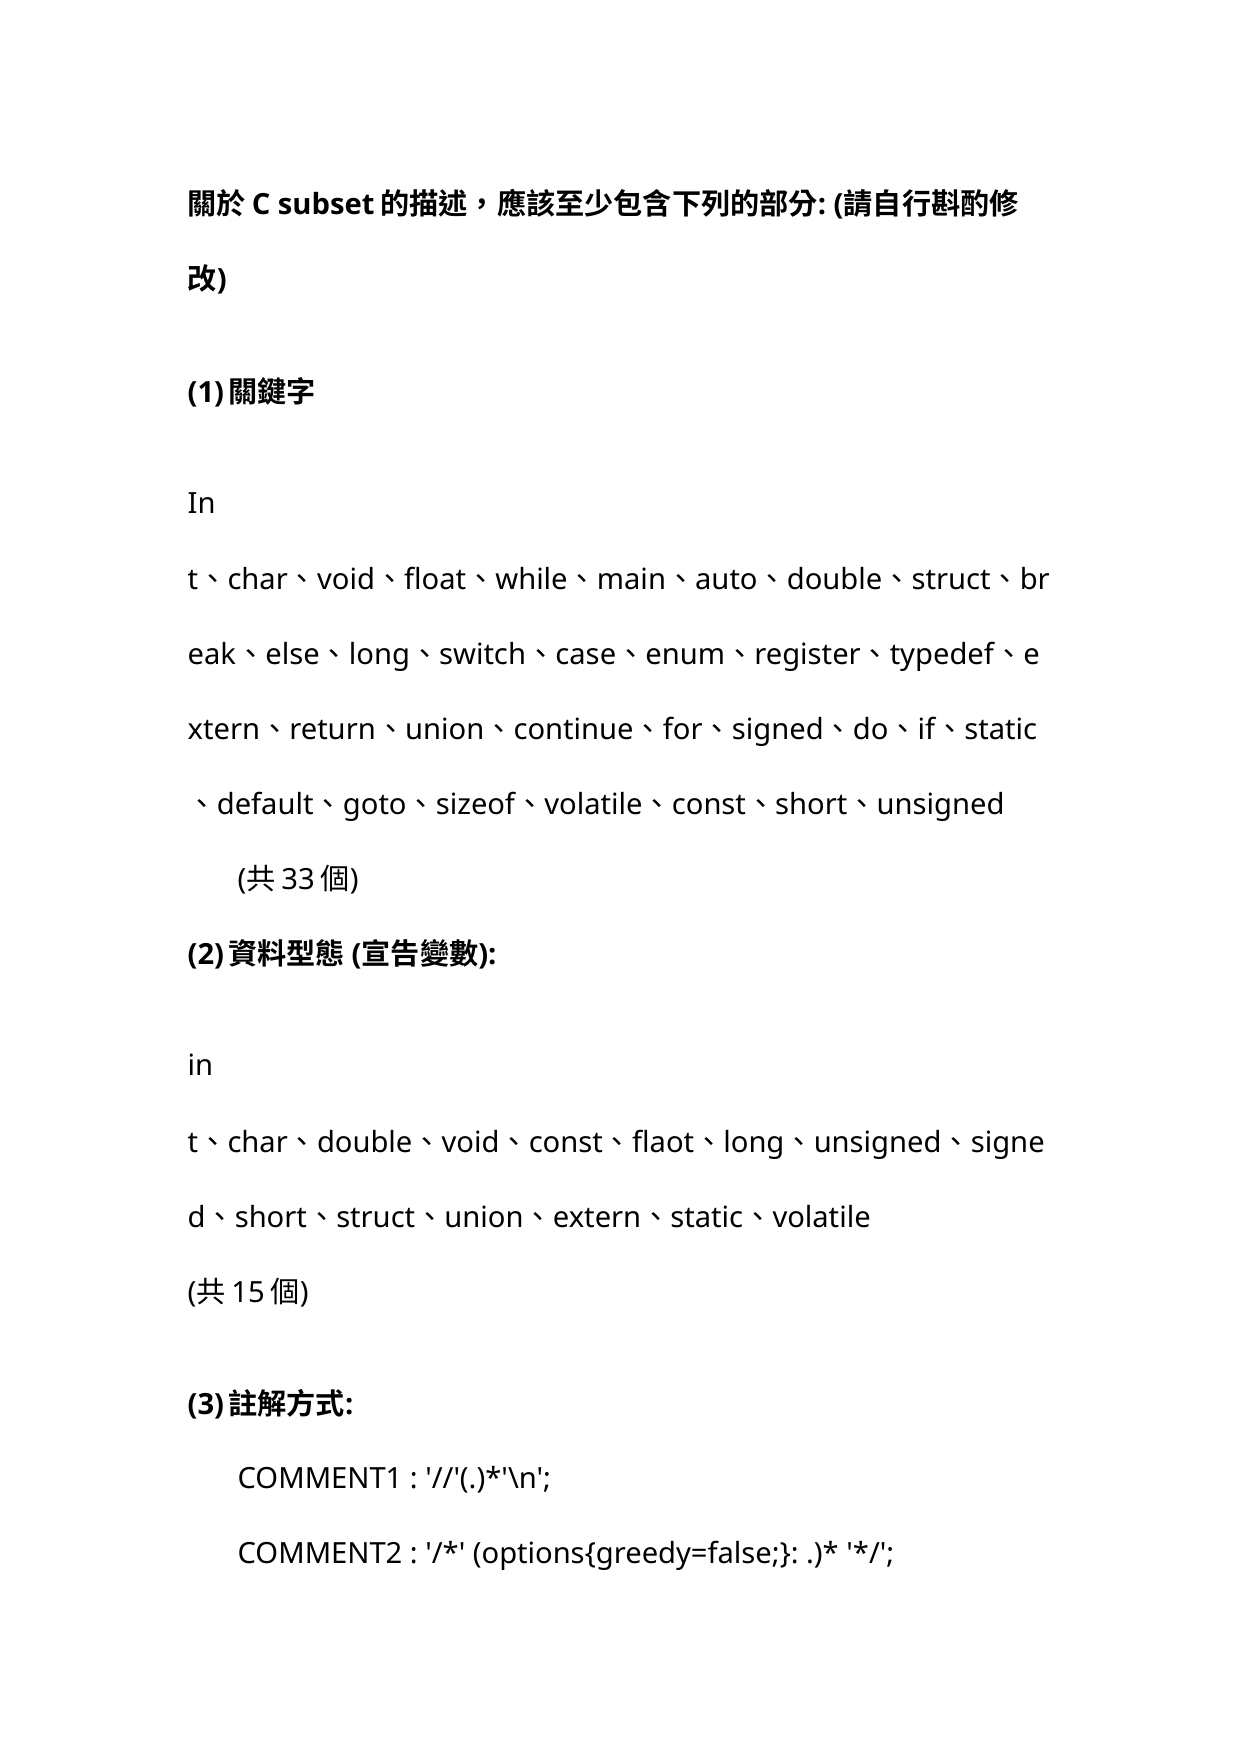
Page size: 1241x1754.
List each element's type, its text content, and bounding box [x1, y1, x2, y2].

text int、char、double、void、const、flaot、long、unsigned、signed、short、struct、union、extern、static、volatile [187, 989, 1053, 1252]
list 資料型態 (宣告變數): [187, 914, 1053, 989]
text (共15個) [187, 1252, 1053, 1327]
list 關鍵字 [187, 352, 1053, 427]
text COMMENT1 : '//'(.)*'\n'; [187, 1439, 1053, 1514]
text Int、char、void、float、while、main、auto、double、struct、break、else、long、switch、case、enum、register、typedef、extern、return、union、continue、for、signed、do、if、static、default、goto、sizeof、volatile、const、short、unsigned (共33個) [187, 427, 1053, 914]
text COMMENT2 : '/*' (options{greedy=false;}: .)* '*/'; [187, 1514, 1053, 1589]
text 關於C subset的描述，應該至少包含下列的部分: (請自行斟酌修改) [187, 164, 1053, 314]
list 註解方式: [187, 1364, 1053, 1439]
